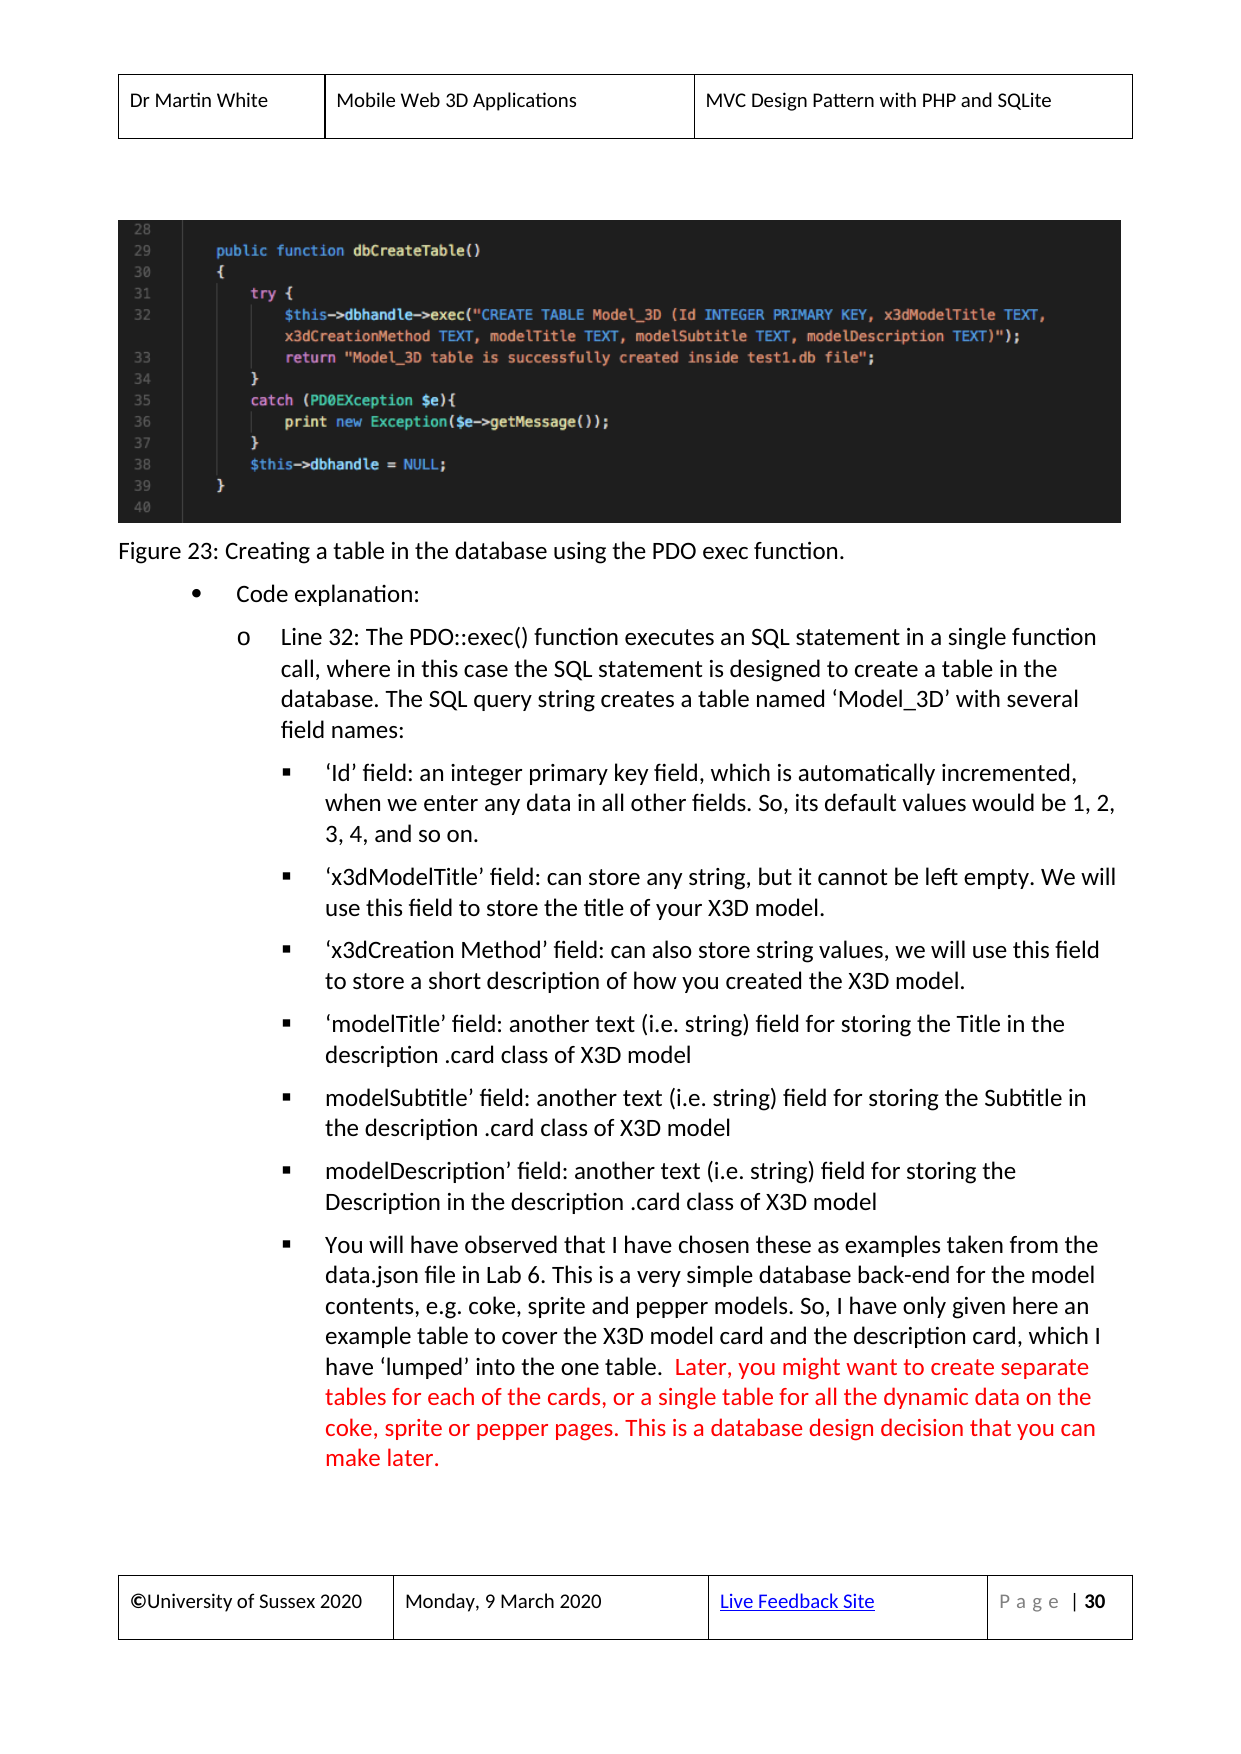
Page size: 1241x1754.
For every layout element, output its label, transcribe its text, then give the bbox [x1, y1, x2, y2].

list ‘Id’ field: an integer primary key field, which is automatically incremented, when we enter any data in all other fields. So, its default values would be 1, 2, 3, 4, and so on. [281, 757, 1122, 849]
text Figure 23: Creating a table in the database using the PDO exec function. [118, 535, 1122, 566]
list modelSubtitle’ field: another text (i.e. string) field for storing the Subtitle in the description .card class of X3D model [281, 1082, 1122, 1143]
list modelDescription’ field: another text (i.e. string) field for storing the Description in the description .card class of X3D model [281, 1155, 1122, 1216]
list Line 32: The PDO::exec() function executes an SQL statement in a single function call, where in this case the SQL statement is designed to create a table in the database. The SQL query string creates a table named ‘Model_3D’ with several field names: [236, 621, 1122, 744]
picture [118, 220, 1121, 523]
list ‘modelTitle’ field: another text (i.e. string) field for storing the Title in the description .card class of X3D model [281, 1008, 1122, 1069]
list Code explanation: [192, 578, 1122, 609]
list ‘x3dCreation Method’ field: can also store string values, we will use this field to store a short description of how you created the X3D model. [281, 935, 1122, 996]
list ‘x3dModelTitle’ field: can store any string, but it cannot be left empty. We will use this field to store the title of your X3D model. [281, 861, 1122, 922]
list You will have observed that I have chosen these as examples taken from the data.json file in Lab 6. This is a very simple database back-end for the model contents, e.g. coke, sprite and pepper models. So, I have only given here an example table to cover the X3D model card and the description card, which I have ‘lumped’ into the one table. Later, you might want to create separate tables for each of the cards, or a single table for all the dynamic data on the coke, sprite or pepper pages. This is a database design decision that you can make later. [281, 1229, 1122, 1473]
